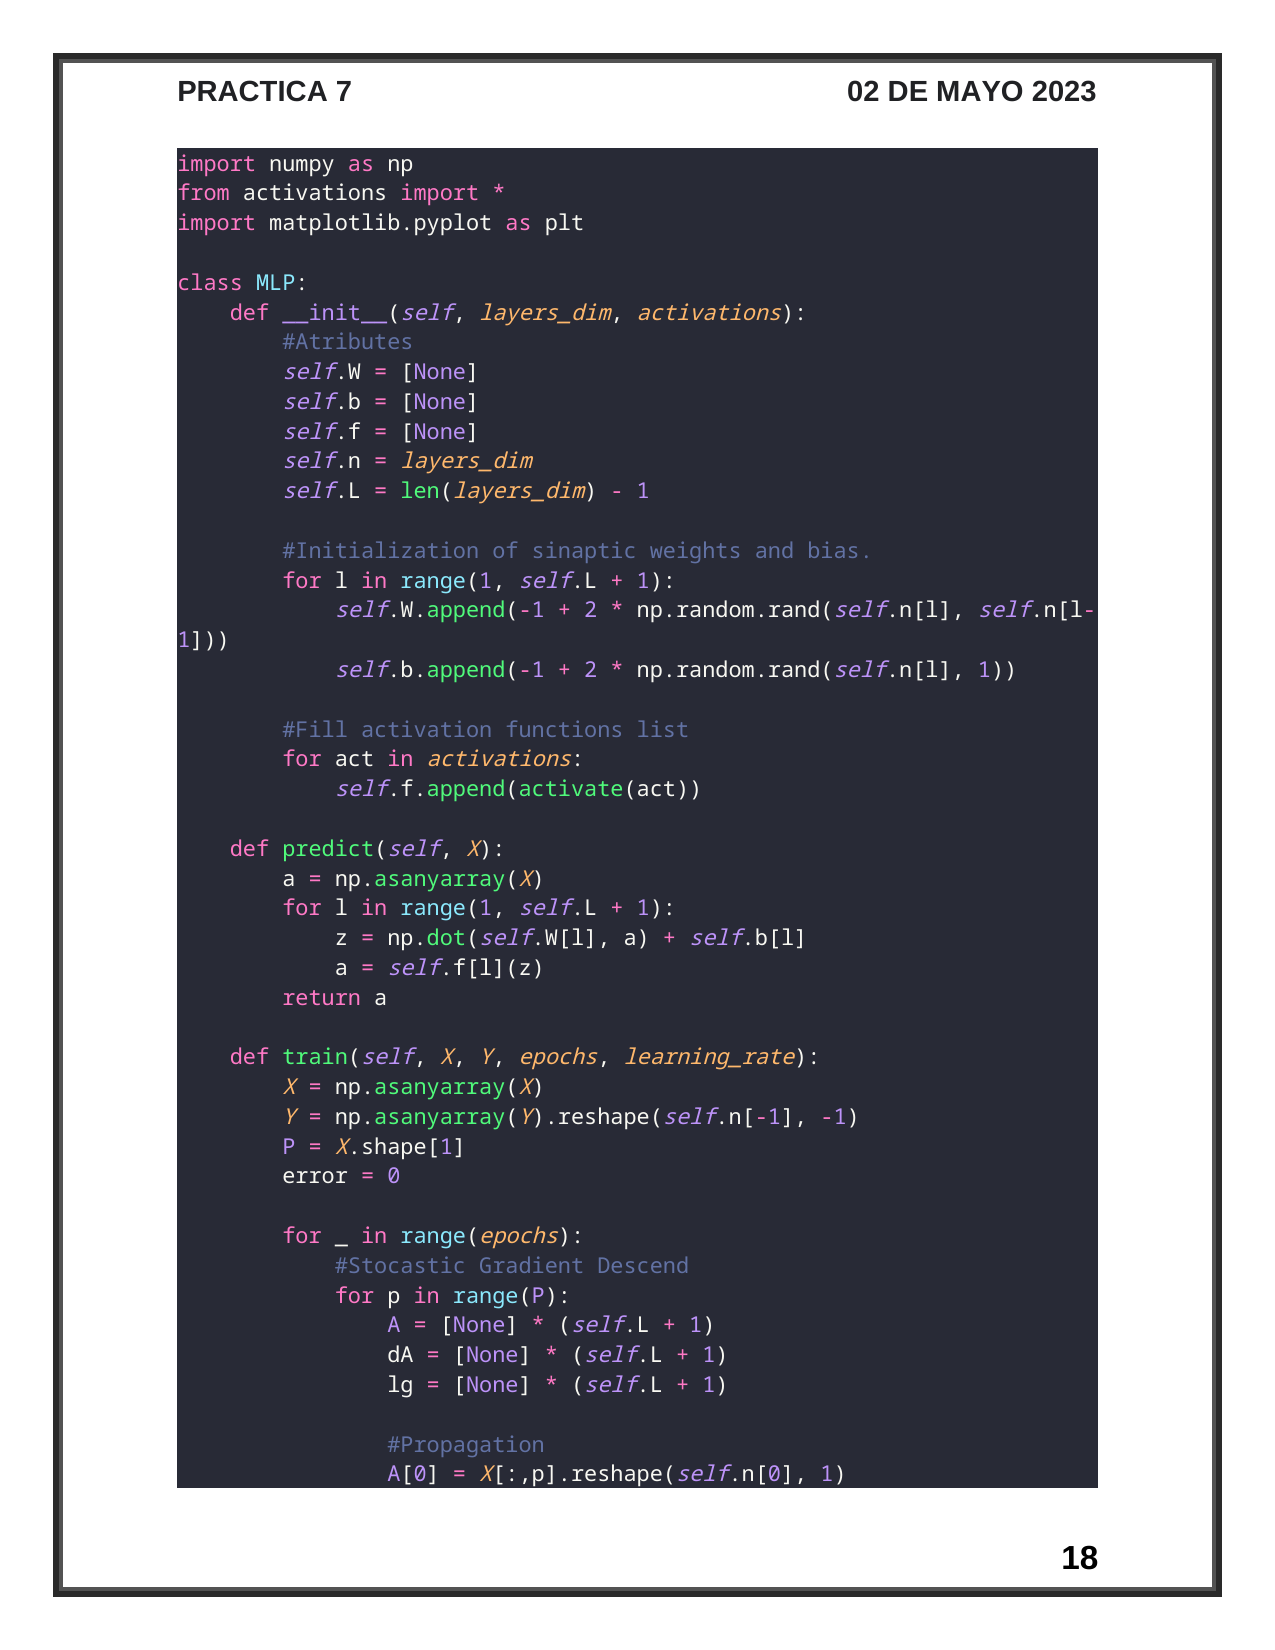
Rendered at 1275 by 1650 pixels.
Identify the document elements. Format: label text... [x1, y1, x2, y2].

text for p in range(P): [177, 1280, 1098, 1309]
text import numpy as np [177, 148, 1098, 177]
text self.W.append(-1 + 2 * np.random.rand(self.n[l], self.n[l-1])) [177, 594, 1098, 654]
text self.f = [None] [177, 416, 1098, 446]
text lg = [None] * (self.L + 1) [177, 1369, 1098, 1399]
text self.W = [None] [177, 356, 1098, 386]
text #Initialization of sinaptic weights and bias. [177, 535, 1098, 565]
text def predict(self, X): [177, 833, 1098, 863]
text #Atributes [177, 326, 1098, 356]
text for _ in range(epochs): [177, 1220, 1098, 1250]
text def __init__(self, layers_dim, activations): [177, 297, 1098, 326]
text a = np.asanyarray(X) [177, 863, 1098, 892]
text #Stocastic Gradient Descend [177, 1250, 1098, 1280]
text P = X.shape[1] [177, 1131, 1098, 1161]
text self.n = layers_dim [177, 446, 1098, 475]
text from activations import * [177, 177, 1098, 207]
text A = [None] * (self.L + 1) [177, 1309, 1098, 1339]
text def train(self, X, Y, epochs, learning_rate): [177, 1041, 1098, 1071]
text self.b.append(-1 + 2 * np.random.rand(self.n[l], 1)) [177, 654, 1098, 684]
text self.L = len(layers_dim) - 1 [177, 475, 1098, 505]
text for l in range(1, self.L + 1): [177, 565, 1098, 594]
text X = np.asanyarray(X) [177, 1071, 1098, 1101]
text import matplotlib.pyplot as plt [177, 207, 1098, 237]
text z = np.dot(self.W[l], a) + self.b[l] [177, 922, 1098, 952]
text dA = [None] * (self.L + 1) [177, 1339, 1098, 1369]
text self.b = [None] [177, 386, 1098, 416]
text return a [177, 982, 1098, 1012]
text class MLP: [177, 267, 1098, 297]
text error = 0 [177, 1161, 1098, 1190]
text a = self.f[l](z) [177, 952, 1098, 982]
text A[0] = X[:,p].reshape(self.n[0], 1) [177, 1458, 1098, 1488]
text for l in range(1, self.L + 1): [177, 892, 1098, 922]
text #Fill activation functions list [177, 714, 1098, 743]
text self.f.append(activate(act)) [177, 773, 1098, 803]
text Y = np.asanyarray(Y).reshape(self.n[-1], -1) [177, 1101, 1098, 1131]
text for act in activations: [177, 743, 1098, 773]
text #Propagation [177, 1429, 1098, 1458]
